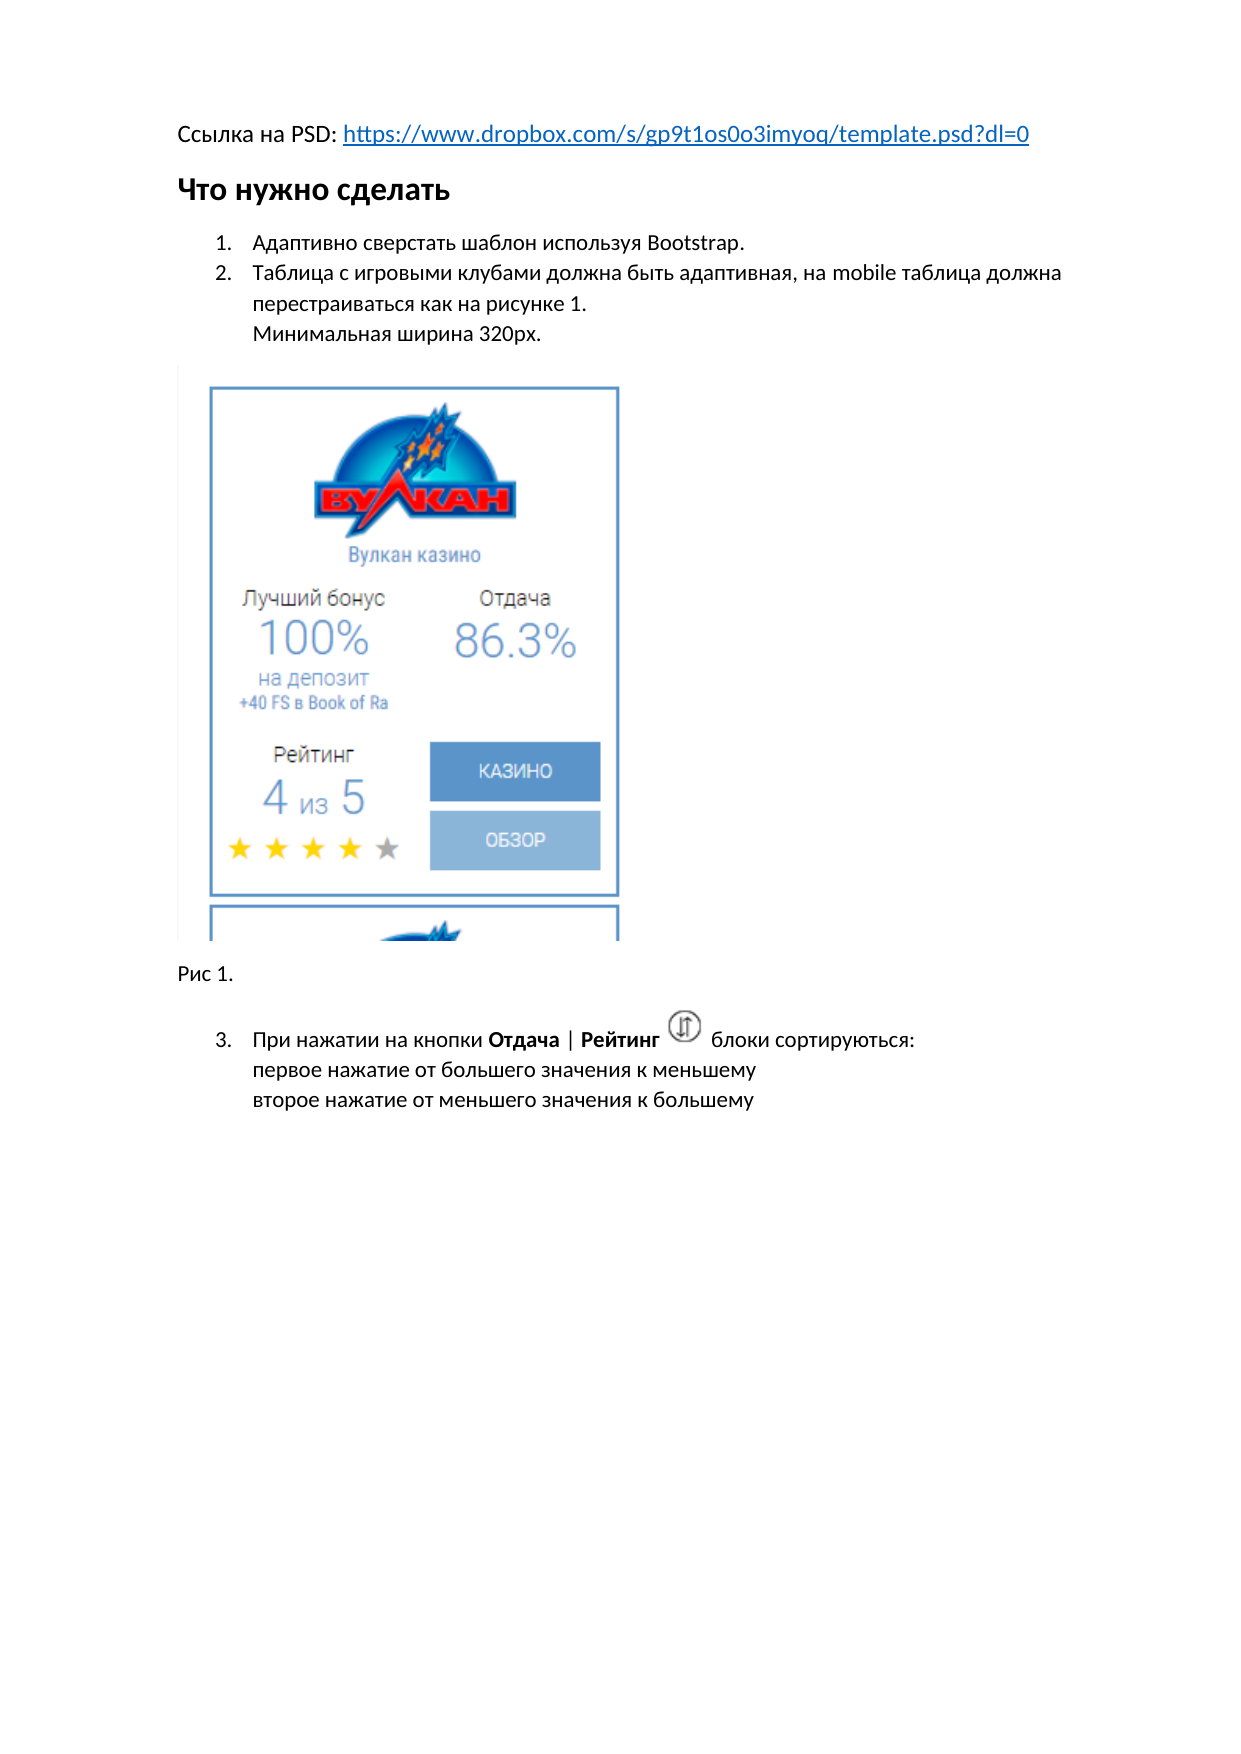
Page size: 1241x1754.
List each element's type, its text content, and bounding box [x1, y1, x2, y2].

list Минимальная ширина 320px. [252, 319, 1152, 347]
list При нажатии на кнопки Отдача | Рейтинг блоки сортируються: [215, 1006, 1152, 1053]
picture [177, 365, 643, 941]
picture [438, 933, 452, 941]
text Что нужно сделать [177, 168, 1152, 208]
list первое нажатие от большего значения к меньшему [252, 1055, 1152, 1083]
list Таблица с игровыми клубами должна быть адаптивная, на mobile таблица должна перестраиваться как на рисунке 1. [215, 258, 1152, 317]
list Адаптивно сверстать шаблон используя Bootstrap. [215, 228, 1152, 256]
text Ссылка на PSD: https://www.dropbox.com/s/gp9t1os0o3imyoq/template.psd?dl=0 [177, 118, 1152, 149]
text Рис 1. [177, 959, 1152, 988]
list второе нажатие от меньшего значения к большему [252, 1085, 1152, 1113]
picture [664, 1006, 706, 1047]
